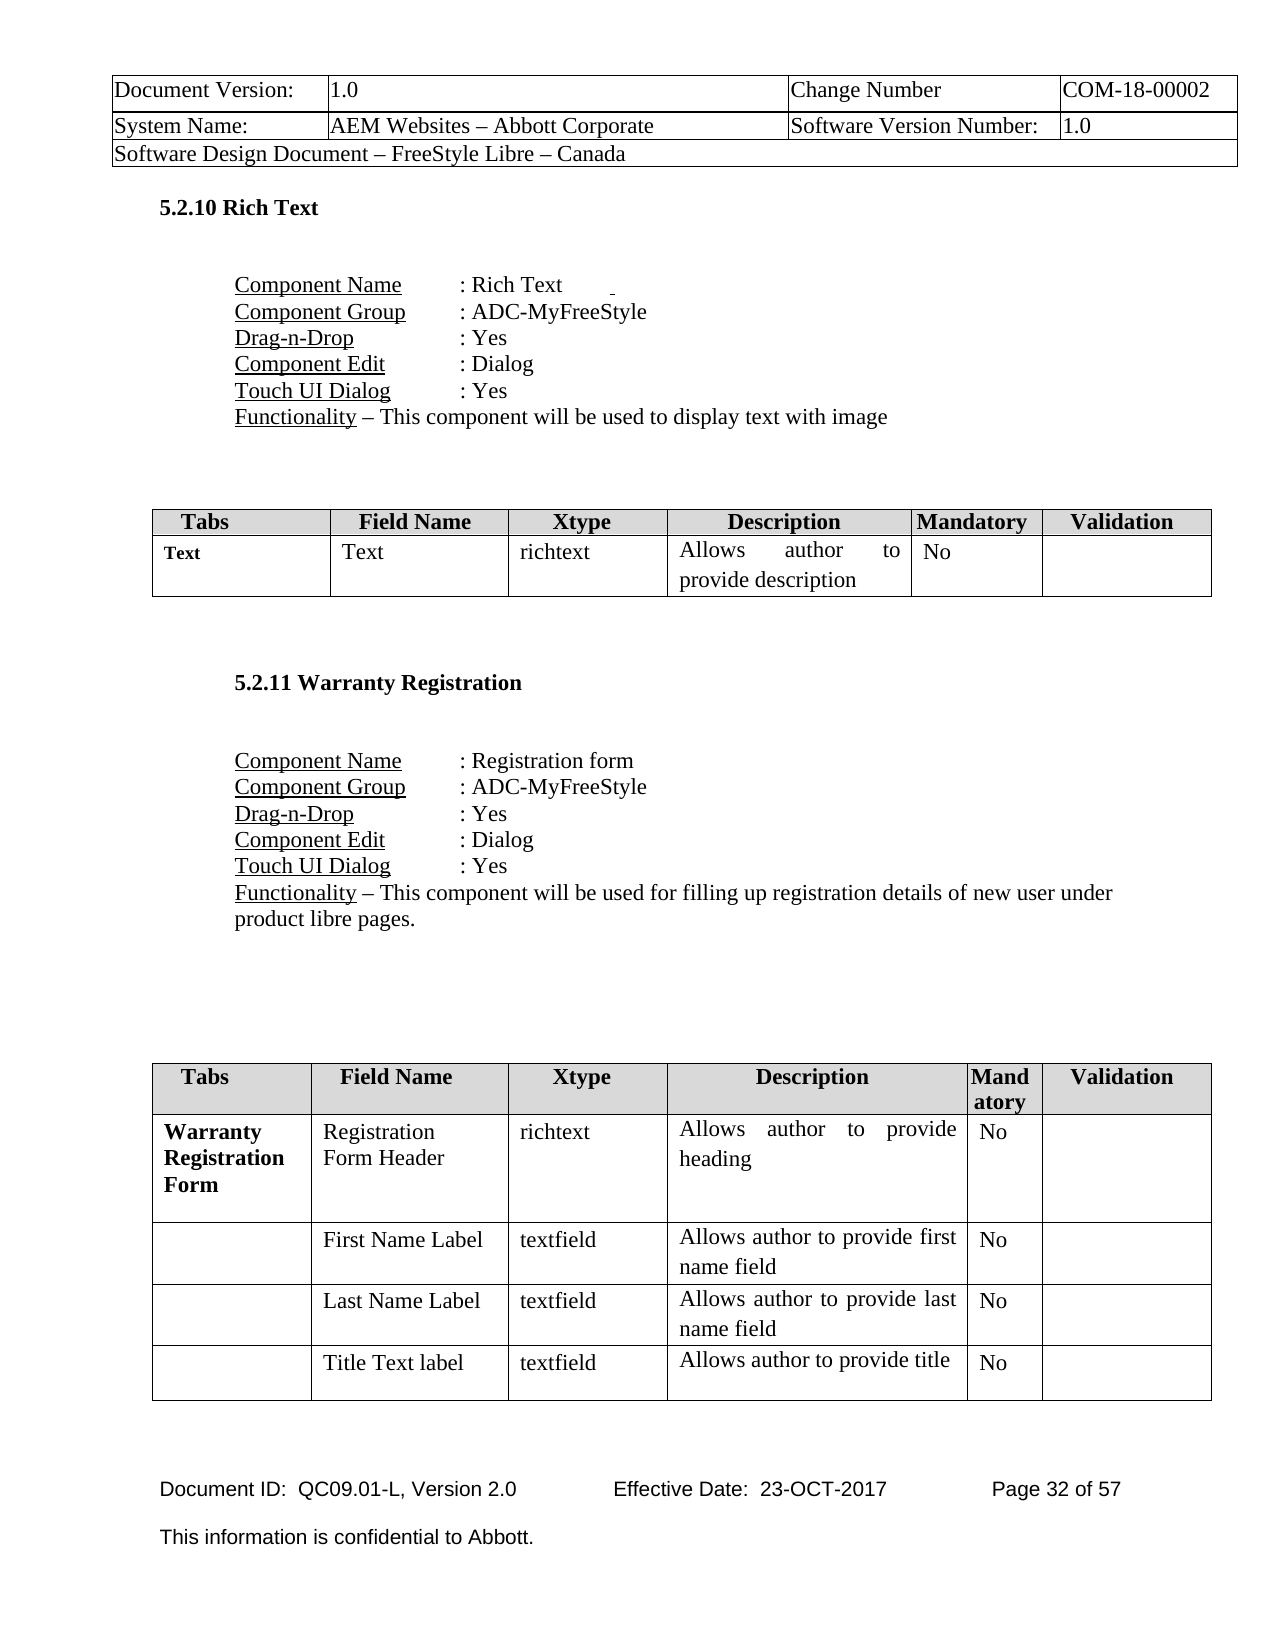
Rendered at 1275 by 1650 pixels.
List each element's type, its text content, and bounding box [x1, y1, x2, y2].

table_cell [153, 1223, 311, 1283]
table_header Validation [1043, 510, 1211, 534]
table_cell [1043, 1115, 1211, 1222]
table_cell Text [153, 536, 330, 596]
table_cell First Name Label [312, 1223, 508, 1283]
table_cell Allows author to provide first name field [668, 1223, 967, 1283]
text Touch UI Dialog : Yes [234, 852, 1125, 879]
table_cell richtext [509, 536, 667, 596]
table_cell No [968, 1285, 1042, 1345]
text Functionality – This component will be used for filling up registration details of new user under product libre pages. [234, 879, 1125, 931]
table_cell [153, 1285, 311, 1345]
table_cell Allows author to provide heading [668, 1115, 967, 1222]
table_cell Warranty Registration Form [153, 1115, 311, 1222]
text Component Edit : Dialog [234, 350, 1125, 377]
table_cell textfield [509, 1285, 667, 1345]
table_cell Text [331, 536, 508, 596]
table_cell [153, 1346, 311, 1400]
table_header Mandatory [912, 510, 1042, 534]
text Component Group : ADC-MyFreeStyle [234, 298, 1125, 324]
table_cell [1043, 536, 1211, 596]
table_cell Title Text label [312, 1346, 508, 1400]
text Touch UI Dialog : Yes [234, 377, 1125, 403]
table_cell Allows author to provide description [668, 536, 911, 596]
table_cell Allows author to provide last name field [668, 1285, 967, 1345]
table_cell No [968, 1223, 1042, 1283]
table_header Tabs [153, 510, 330, 534]
subtitle 5.2.10 Rich Text [159, 194, 1125, 220]
table_cell [1043, 1223, 1211, 1283]
table_cell [1043, 1346, 1211, 1400]
table_header Xtype [509, 510, 667, 534]
table_header Field Name [312, 1064, 508, 1114]
table_cell textfield [509, 1223, 667, 1283]
table_cell No [968, 1115, 1042, 1222]
text Component Name : Rich Text [234, 271, 1125, 298]
table_header Validation [1043, 1064, 1211, 1114]
text Functionality – This component will be used to display text with image [234, 403, 1125, 429]
table_cell No [968, 1346, 1042, 1400]
subtitle 5.2.11 Warranty Registration [234, 669, 1125, 696]
table_header Xtype [509, 1064, 667, 1114]
table_cell Allows author to provide title [668, 1346, 967, 1400]
table_cell No [912, 536, 1042, 596]
table_header Description [668, 510, 911, 534]
text Component Group : ADC-MyFreeStyle [234, 773, 1125, 800]
table_cell [1043, 1285, 1211, 1345]
table_header Description [668, 1064, 967, 1114]
table_cell textfield [509, 1346, 667, 1400]
text Component Edit : Dialog [234, 826, 1125, 852]
text Drag-n-Drop : Yes [234, 800, 1125, 826]
text Drag-n-Drop : Yes [234, 324, 1125, 350]
text Component Name : Registration form [234, 747, 1125, 773]
table_header Field Name [331, 510, 508, 534]
table_cell Last Name Label [312, 1285, 508, 1345]
table_header Mandatory [968, 1064, 1042, 1114]
table_cell Registration Form Header [312, 1115, 508, 1222]
table_cell richtext [509, 1115, 667, 1222]
table_header Tabs [153, 1064, 311, 1114]
